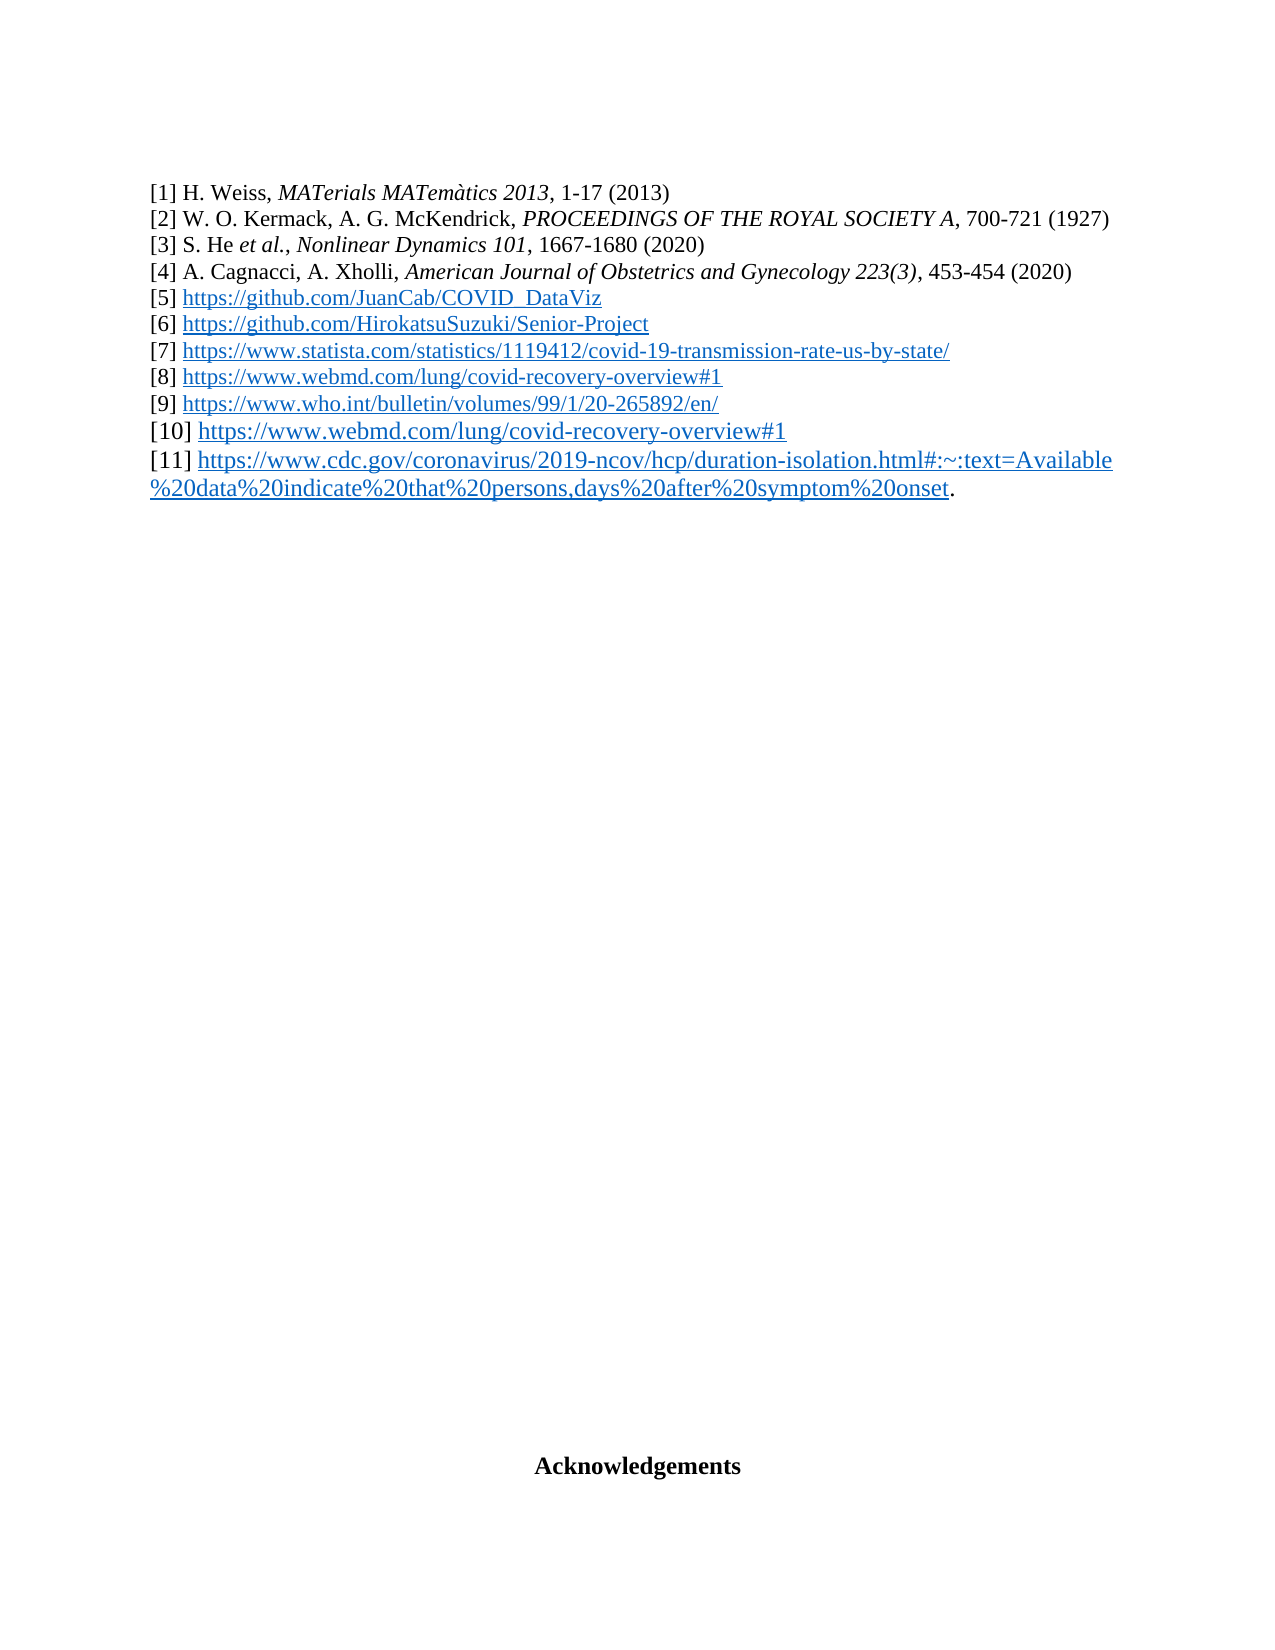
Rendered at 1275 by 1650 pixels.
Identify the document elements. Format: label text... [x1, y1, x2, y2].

text Acknowledgements [150, 1451, 1125, 1480]
text [4] A. Cagnacci, A. Xholli, American Journal of Obstetrics and Gynecology 223(3), 453-454 (2020) [150, 258, 1125, 284]
text [7] https://www.statista.com/statistics/1119412/covid-19-transmission-rate-us-by-state/ [150, 337, 1125, 363]
text [9] https://www.who.int/bulletin/volumes/99/1/20-265892/en/ [150, 389, 1125, 416]
text [1] H. Weiss, MATerials MATemàtics 2013, 1-17 (2013) [150, 179, 1125, 205]
text [2] W. O. Kermack, A. G. McKendrick, PROCEEDINGS OF THE ROYAL SOCIETY A, 700-721 (1927) [150, 205, 1125, 231]
text [3] S. He et al., Nonlinear Dynamics 101, 1667-1680 (2020) [150, 231, 1125, 258]
text [11] https://www.cdc.gov/coronavirus/2019-ncov/hcp/duration-isolation.html#:~:text=Available%20data%20indicate%20that%20persons,days%20after%20symptom%20onset. [150, 445, 1125, 502]
text [10] https://www.webmd.com/lung/covid-recovery-overview#1 [150, 416, 1125, 445]
text [5] https://github.com/JuanCab/COVID_DataViz [150, 284, 1125, 311]
text [6] https://github.com/HirokatsuSuzuki/Senior-Project [150, 311, 1125, 337]
text [8] https://www.webmd.com/lung/covid-recovery-overview#1 [150, 363, 1125, 389]
